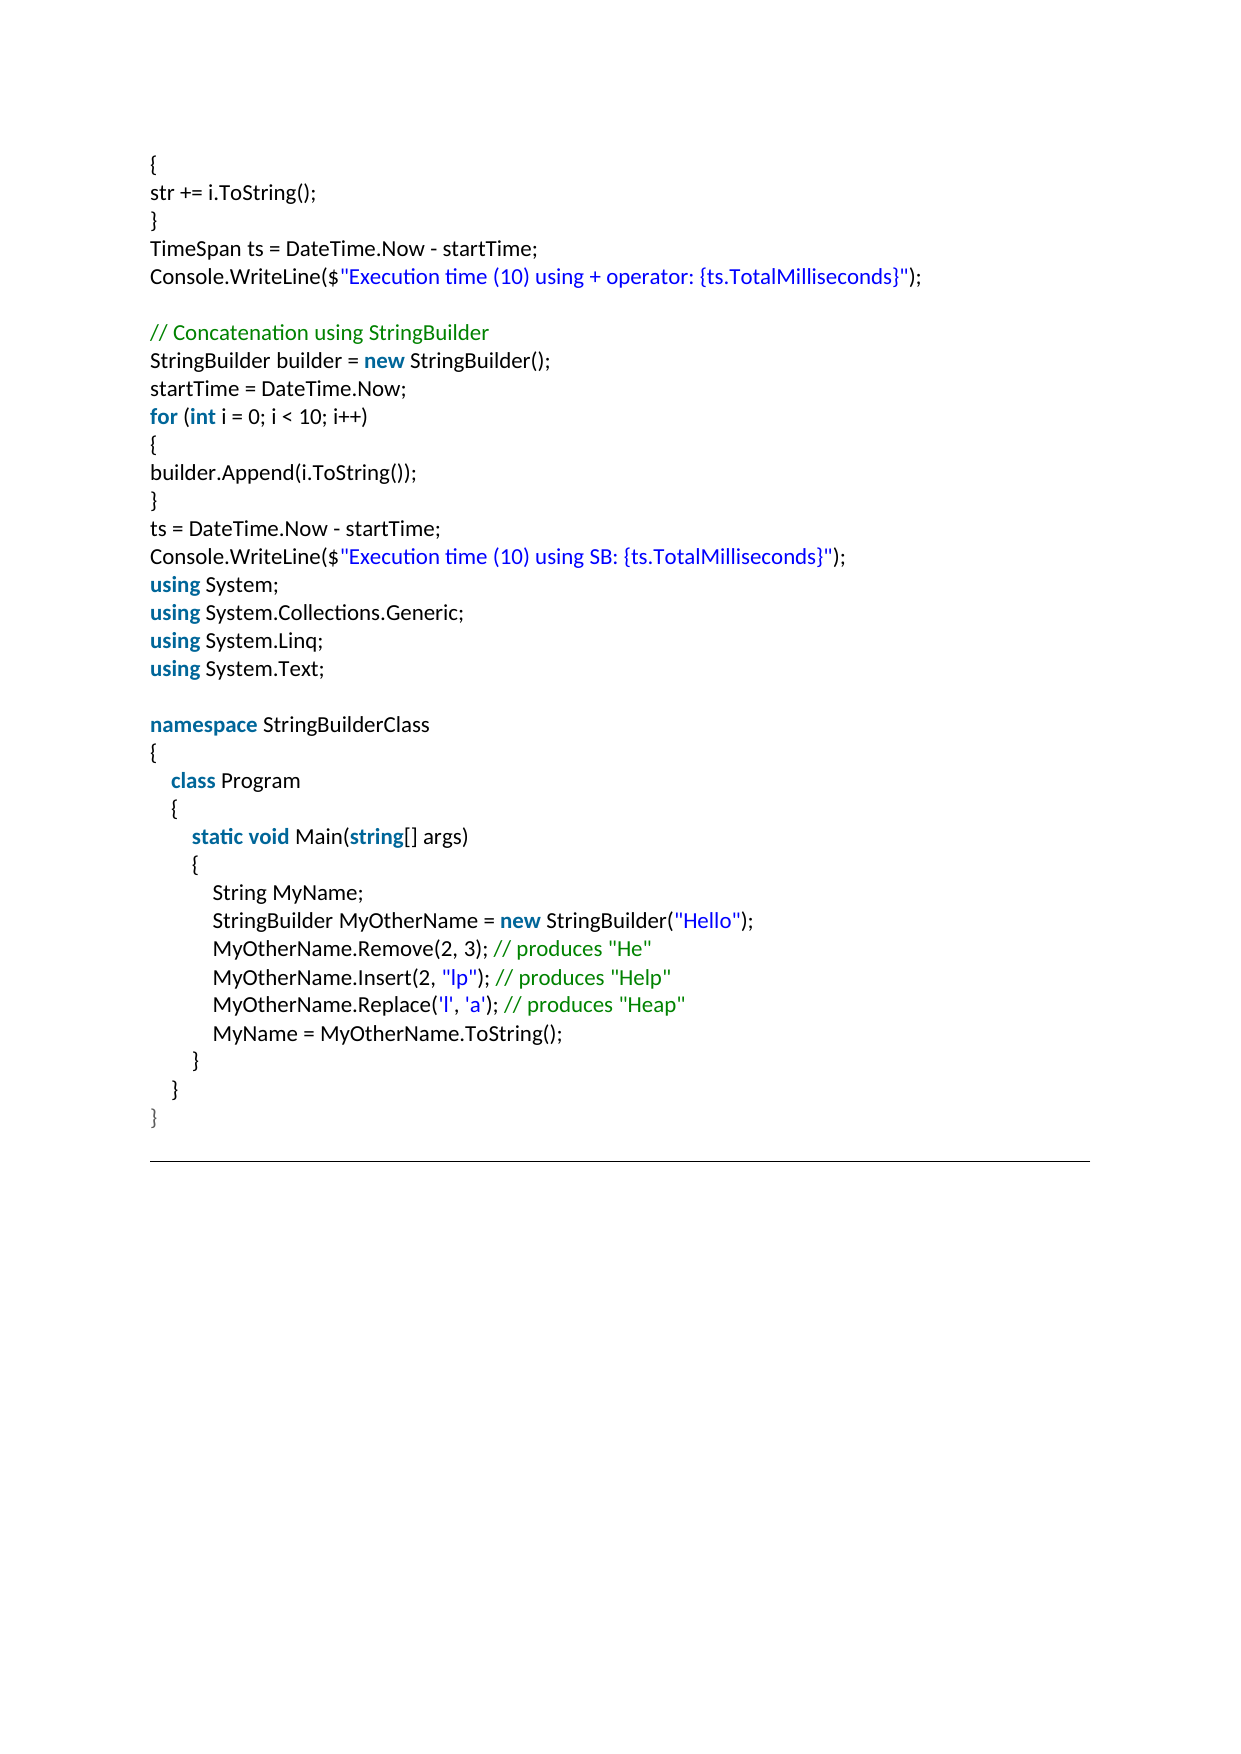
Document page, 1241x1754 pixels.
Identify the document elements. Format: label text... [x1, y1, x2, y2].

text TimeSpan ts = DateTime.Now - startTime; [150, 234, 1090, 262]
text MyOtherName.Replace('l', 'a'); // produces "Heap" [150, 991, 1090, 1019]
text class Program [150, 766, 1090, 794]
text using System; [150, 570, 1090, 598]
text MyName = MyOtherName.ToString(); [150, 1019, 1090, 1047]
text { [150, 794, 1090, 822]
text } [150, 1047, 1090, 1075]
text String MyName; [150, 878, 1090, 907]
text using System.Collections.Generic; [150, 598, 1090, 626]
text MyOtherName.Remove(2, 3); // produces "He" [150, 934, 1090, 963]
text { [150, 430, 1090, 458]
text using System.Text; [150, 654, 1090, 682]
text for (int i = 0; i < 10; i++) [150, 402, 1090, 430]
text } [150, 206, 1090, 234]
text } [150, 1075, 1090, 1103]
text StringBuilder MyOtherName = new StringBuilder("Hello"); [150, 907, 1090, 934]
text Console.WriteLine($"Execution time (10) using + operator: {ts.TotalMilliseconds}"); [150, 262, 1090, 290]
text } [150, 486, 1090, 514]
text StringBuilder builder = new StringBuilder(); [150, 346, 1090, 374]
text namespace StringBuilderClass [150, 710, 1090, 738]
text startTime = DateTime.Now; [150, 374, 1090, 402]
text } [150, 1103, 1090, 1131]
text builder.Append(i.ToString()); [150, 458, 1090, 486]
text ts = DateTime.Now - startTime; [150, 514, 1090, 542]
text { [150, 851, 1090, 878]
text str += i.ToString(); [150, 178, 1090, 206]
text MyOtherName.Insert(2, "lp"); // produces "Help" [150, 963, 1090, 991]
text { [150, 150, 1090, 178]
text static void Main(string[] args) [150, 822, 1090, 851]
text { [150, 738, 1090, 766]
text using System.Linq; [150, 626, 1090, 654]
text // Concatenation using StringBuilder [150, 318, 1090, 346]
text Console.WriteLine($"Execution time (10) using SB: {ts.TotalMilliseconds}"); [150, 542, 1090, 570]
